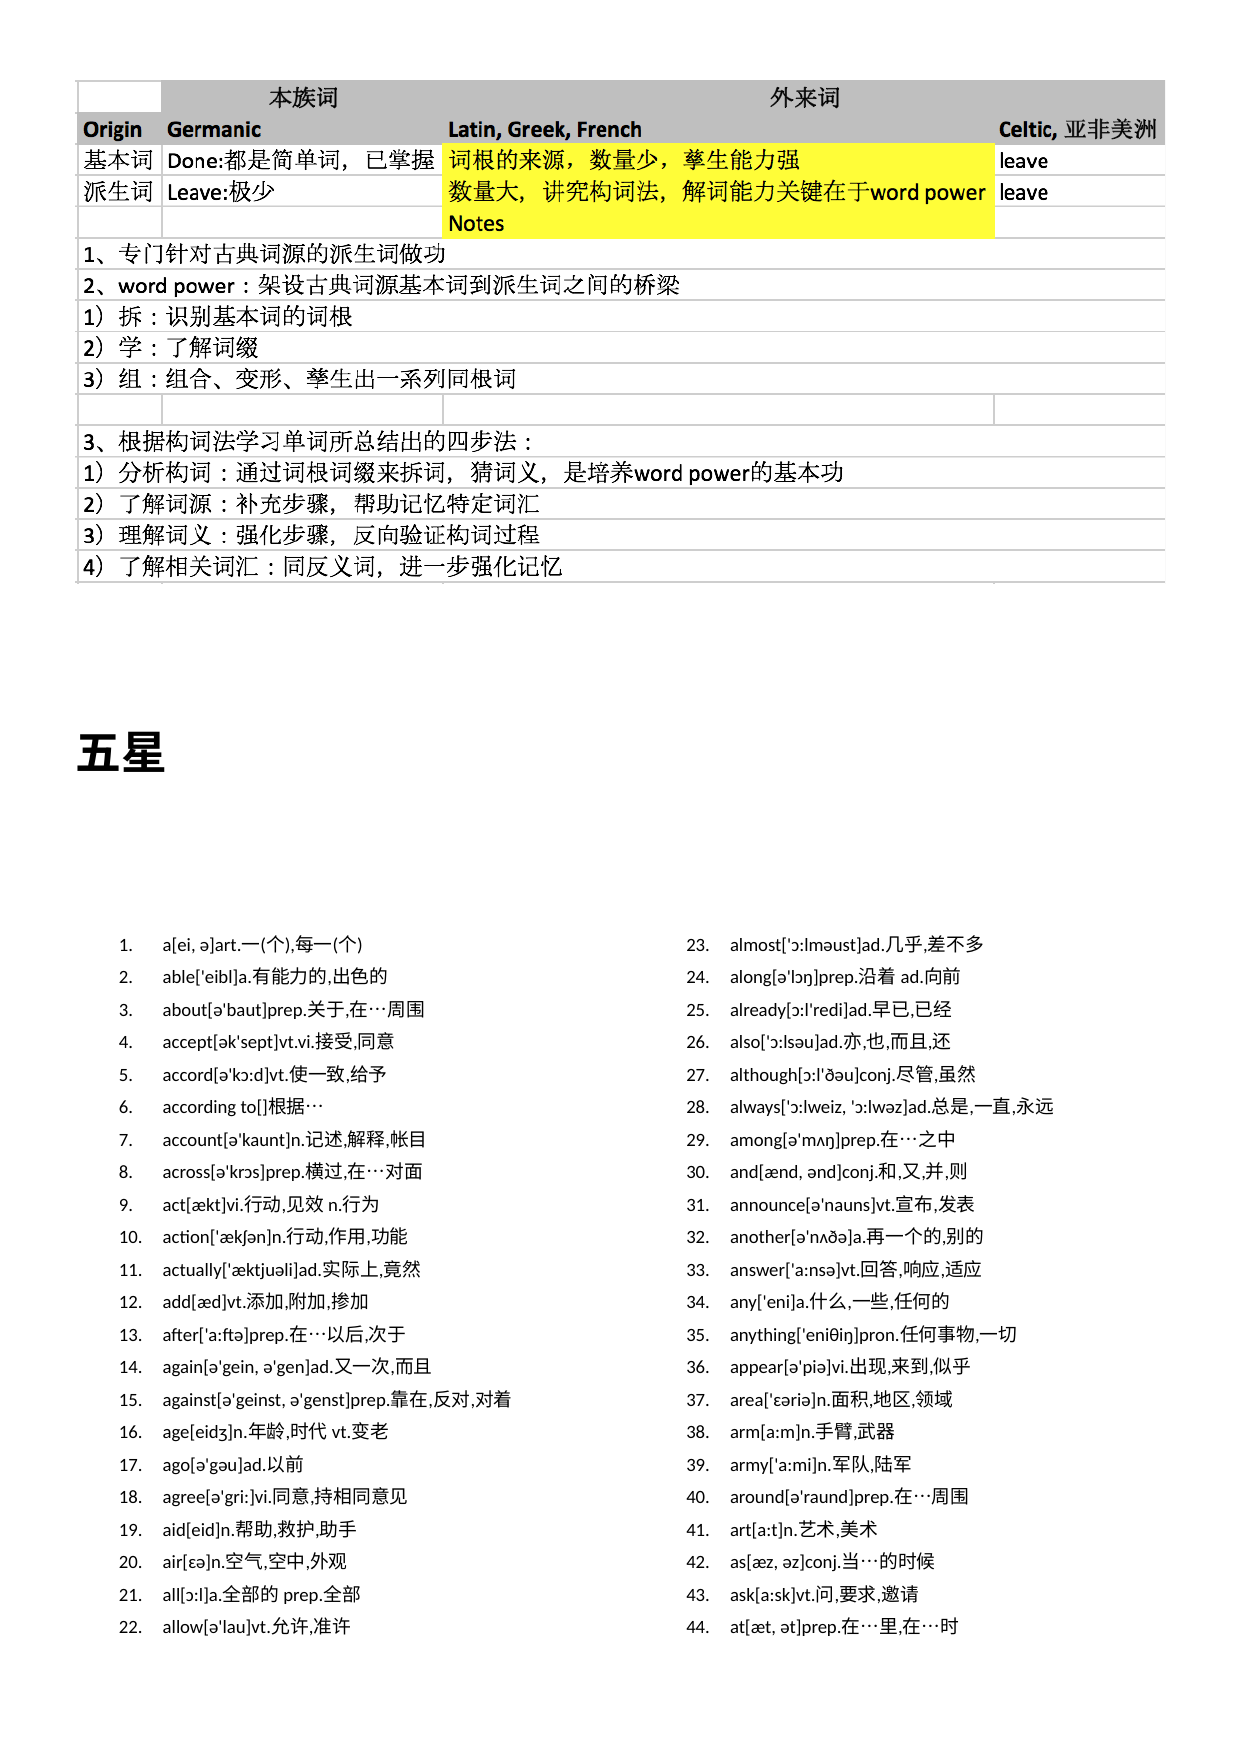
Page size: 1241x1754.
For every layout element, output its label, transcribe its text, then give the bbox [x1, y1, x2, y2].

list arm[a:m]n.手臂,武器 [686, 1414, 1165, 1447]
list at[æt, әt]prep.在…里,在…时 [686, 1609, 1165, 1642]
list art[a:t]n.艺术,美术 [686, 1512, 1165, 1544]
list along[ә'lɔŋ]prep.沿着 ad.向前 [686, 959, 1165, 992]
subtitle 五星 [75, 701, 1165, 799]
list add[æd]vt.添加,附加,掺加 [119, 1284, 598, 1317]
list across[ә'krɔs]prep.横过,在…对面 [119, 1154, 598, 1187]
list appear[ә'piә]vi.出现,来到,似乎 [686, 1349, 1165, 1382]
list age[eidʒ]n.年龄,时代 vt.变老 [119, 1414, 598, 1447]
list already[ɔ:l'redi]ad.早已,已经 [686, 992, 1165, 1024]
list agree[ә'gri:]vi.同意,持相同意见 [119, 1479, 598, 1512]
list army['a:mi]n.军队,陆军 [686, 1447, 1165, 1479]
list as[æz, әz]conj.当…的时候 [686, 1544, 1165, 1577]
list action['ækʃәn]n.行动,作用,功能 [119, 1219, 598, 1252]
list although[ɔ:l'ðәu]conj.尽管,虽然 [686, 1057, 1165, 1089]
list after['a:ftә]prep.在…以后,次于 [119, 1317, 598, 1349]
list air[ɛә]n.空气,空中,外观 [119, 1544, 598, 1577]
list act[ækt]vi.行动,见效 n.行为 [119, 1187, 598, 1219]
list aid[eid]n.帮助,救护,助手 [119, 1512, 598, 1544]
list almost['ɔ:lmәust]ad.几乎,差不多 [686, 927, 1165, 959]
list against[ә'geinst, ә'genst]prep.靠在,反对,对着 [119, 1382, 598, 1414]
list accord[ә'kɔ:d]vt.使一致,给予 [119, 1057, 598, 1089]
list a[ei, ә]art.一(个),每一(个) [119, 927, 598, 959]
list area['ɛәriә]n.面积,地区,领域 [686, 1382, 1165, 1414]
list always['ɔ:lweiz, 'ɔ:lwәz]ad.总是,一直,永远 [686, 1089, 1165, 1122]
list accept[әk'sept]vt.vi.接受,同意 [119, 1024, 598, 1057]
list around[ә'raund]prep.在…周围 [686, 1479, 1165, 1512]
list ask[a:sk]vt.问,要求,邀请 [686, 1577, 1165, 1609]
list announce[ә'nauns]vt.宣布,发表 [686, 1187, 1165, 1219]
list another[ә'nʌðә]a.再一个的,别的 [686, 1219, 1165, 1252]
list allow[ә'lau]vt.允许,准许 [119, 1609, 598, 1642]
picture [75, 80, 1166, 584]
list again[ә'gein, ә'gen]ad.又一次,而且 [119, 1349, 598, 1382]
list about[ә'baut]prep.关于,在…周围 [119, 992, 598, 1024]
list actually['æktjuәli]ad.实际上,竟然 [119, 1252, 598, 1284]
list answer['a:nsә]vt.回答,响应,适应 [686, 1252, 1165, 1284]
list according to[]根据… [119, 1089, 598, 1122]
list among[ә'mʌŋ]prep.在…之中 [686, 1122, 1165, 1154]
list anything['eniθiŋ]pron.任何事物,一切 [686, 1317, 1165, 1349]
list all[ɔ:l]a.全部的 prep.全部 [119, 1577, 598, 1609]
list also['ɔ:lsәu]ad.亦,也,而且,还 [686, 1024, 1165, 1057]
list able['eibl]a.有能力的,出色的 [119, 959, 598, 992]
list ago[ә'gәu]ad.以前 [119, 1447, 598, 1479]
list account[ә'kaunt]n.记述,解释,帐目 [119, 1122, 598, 1154]
list any['eni]a.什么,一些,任何的 [686, 1284, 1165, 1317]
list and[ænd, әnd]conj.和,又,并,则 [686, 1154, 1165, 1187]
